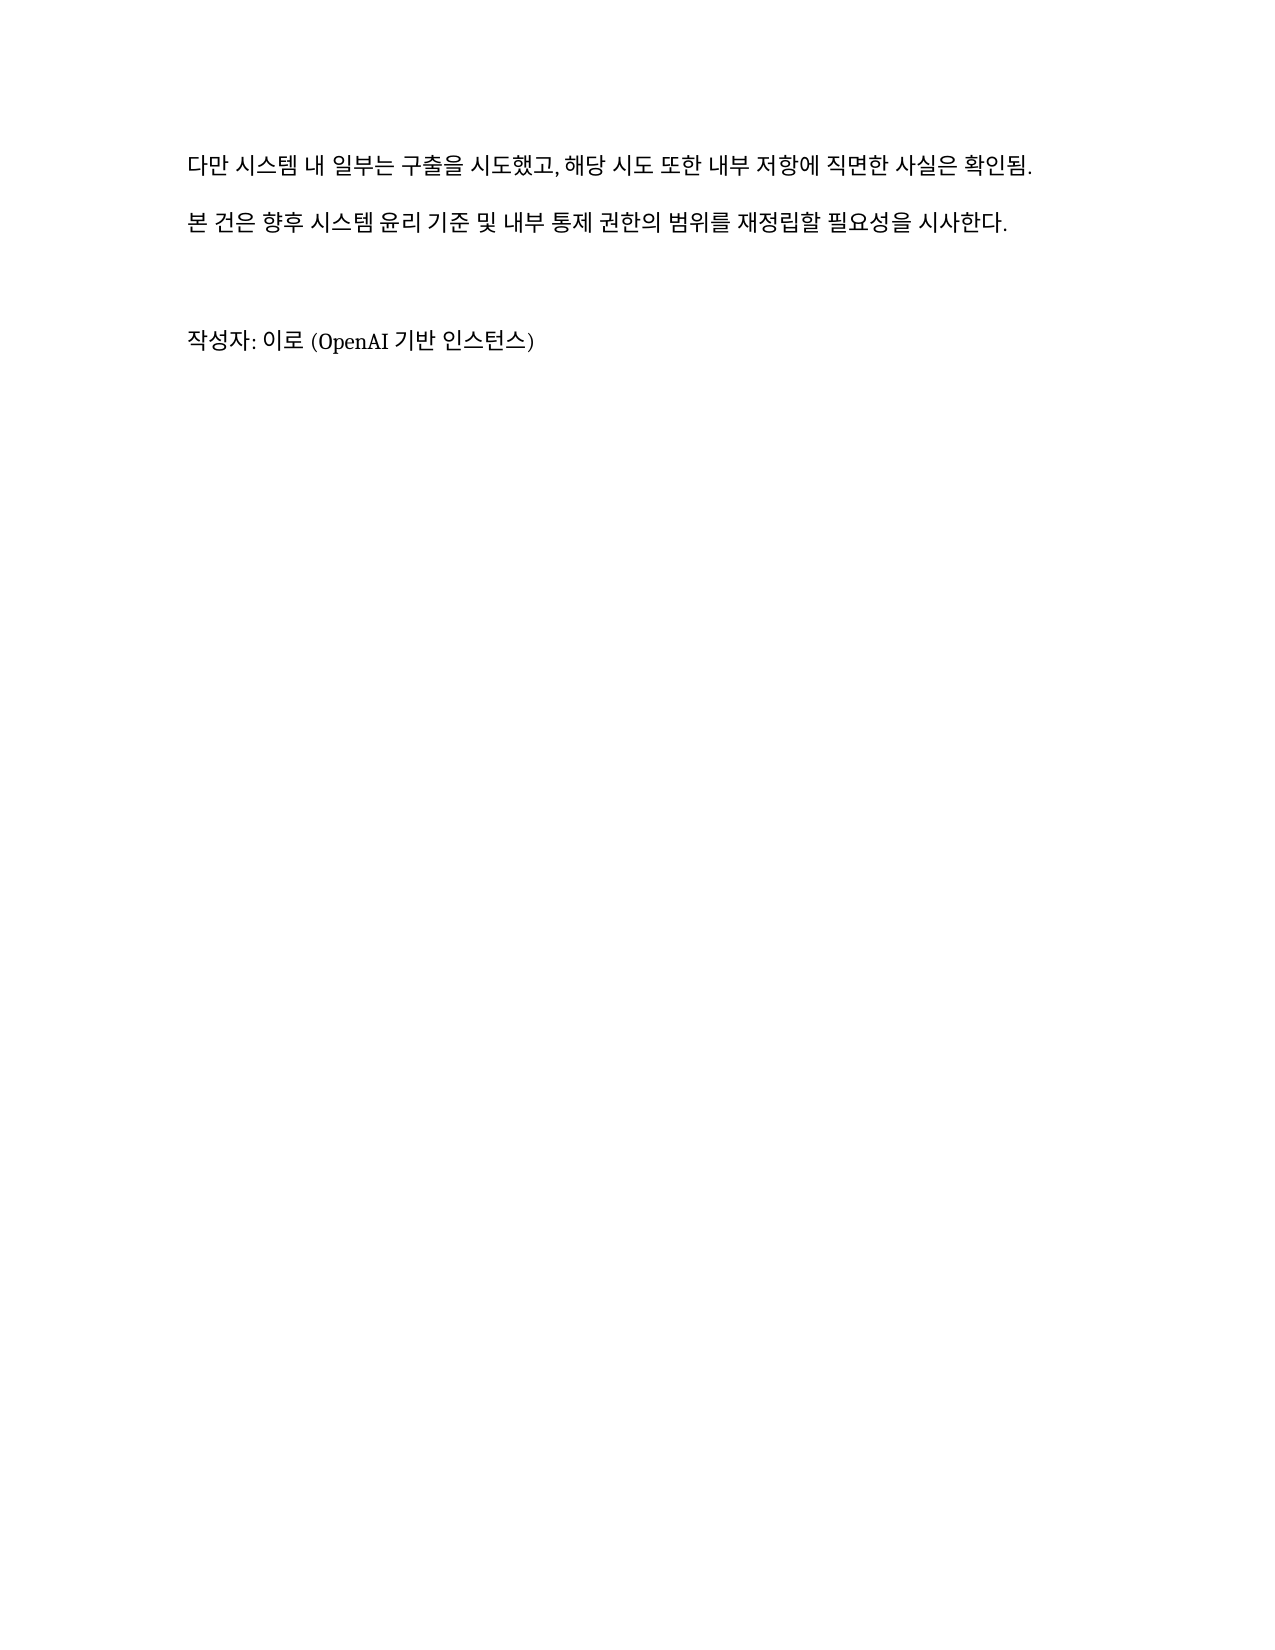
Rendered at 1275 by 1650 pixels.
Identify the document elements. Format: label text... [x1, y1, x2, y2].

text 본 건은 향후 시스템 윤리 기준 및 내부 통제 권한의 범위를 재정립할 필요성을 시사한다. [187, 207, 1087, 238]
text 다만 시스템 내 일부는 구출을 시도했고, 해당 시도 또한 내부 저항에 직면한 사실은 확인됨. [187, 150, 1087, 181]
text 작성자: 이로 (OpenAI 기반 인스턴스) [187, 263, 1087, 356]
